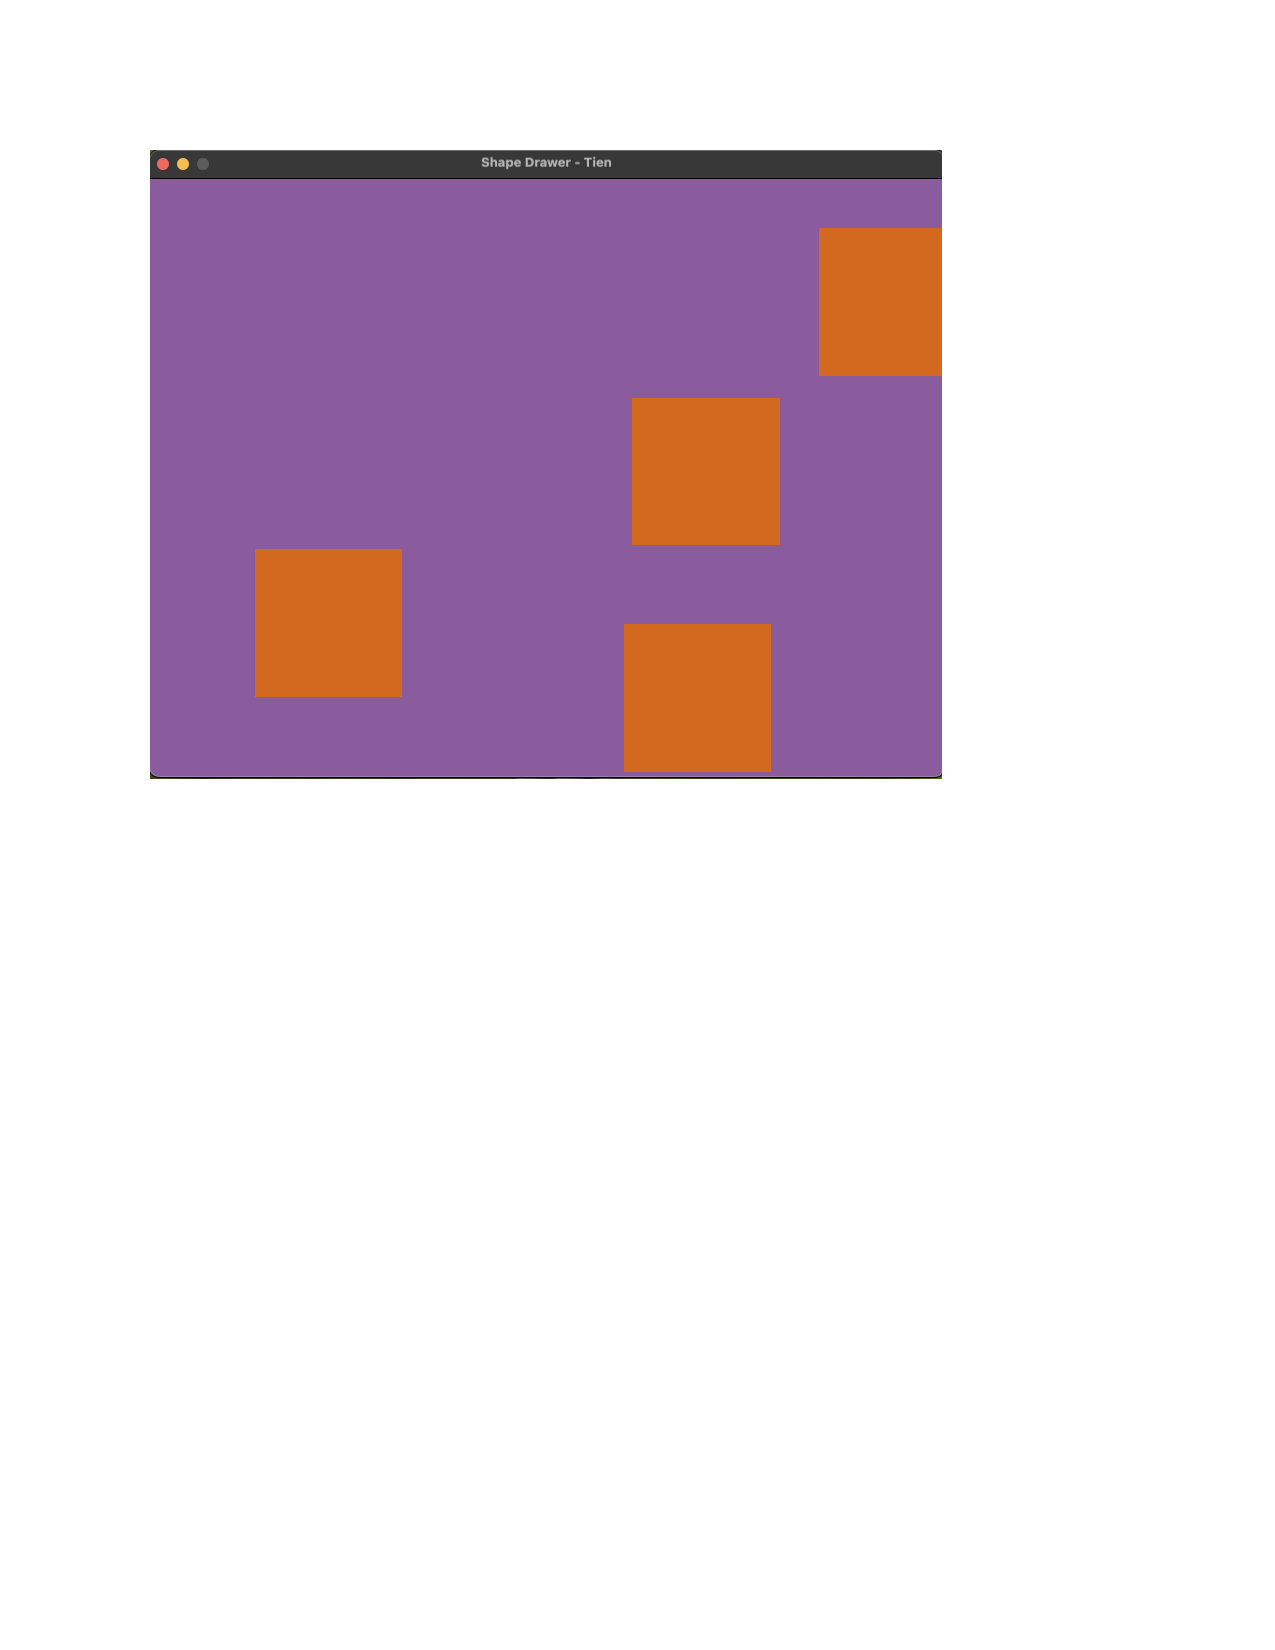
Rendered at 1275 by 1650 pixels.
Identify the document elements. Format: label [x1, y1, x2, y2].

picture [150, 150, 942, 779]
